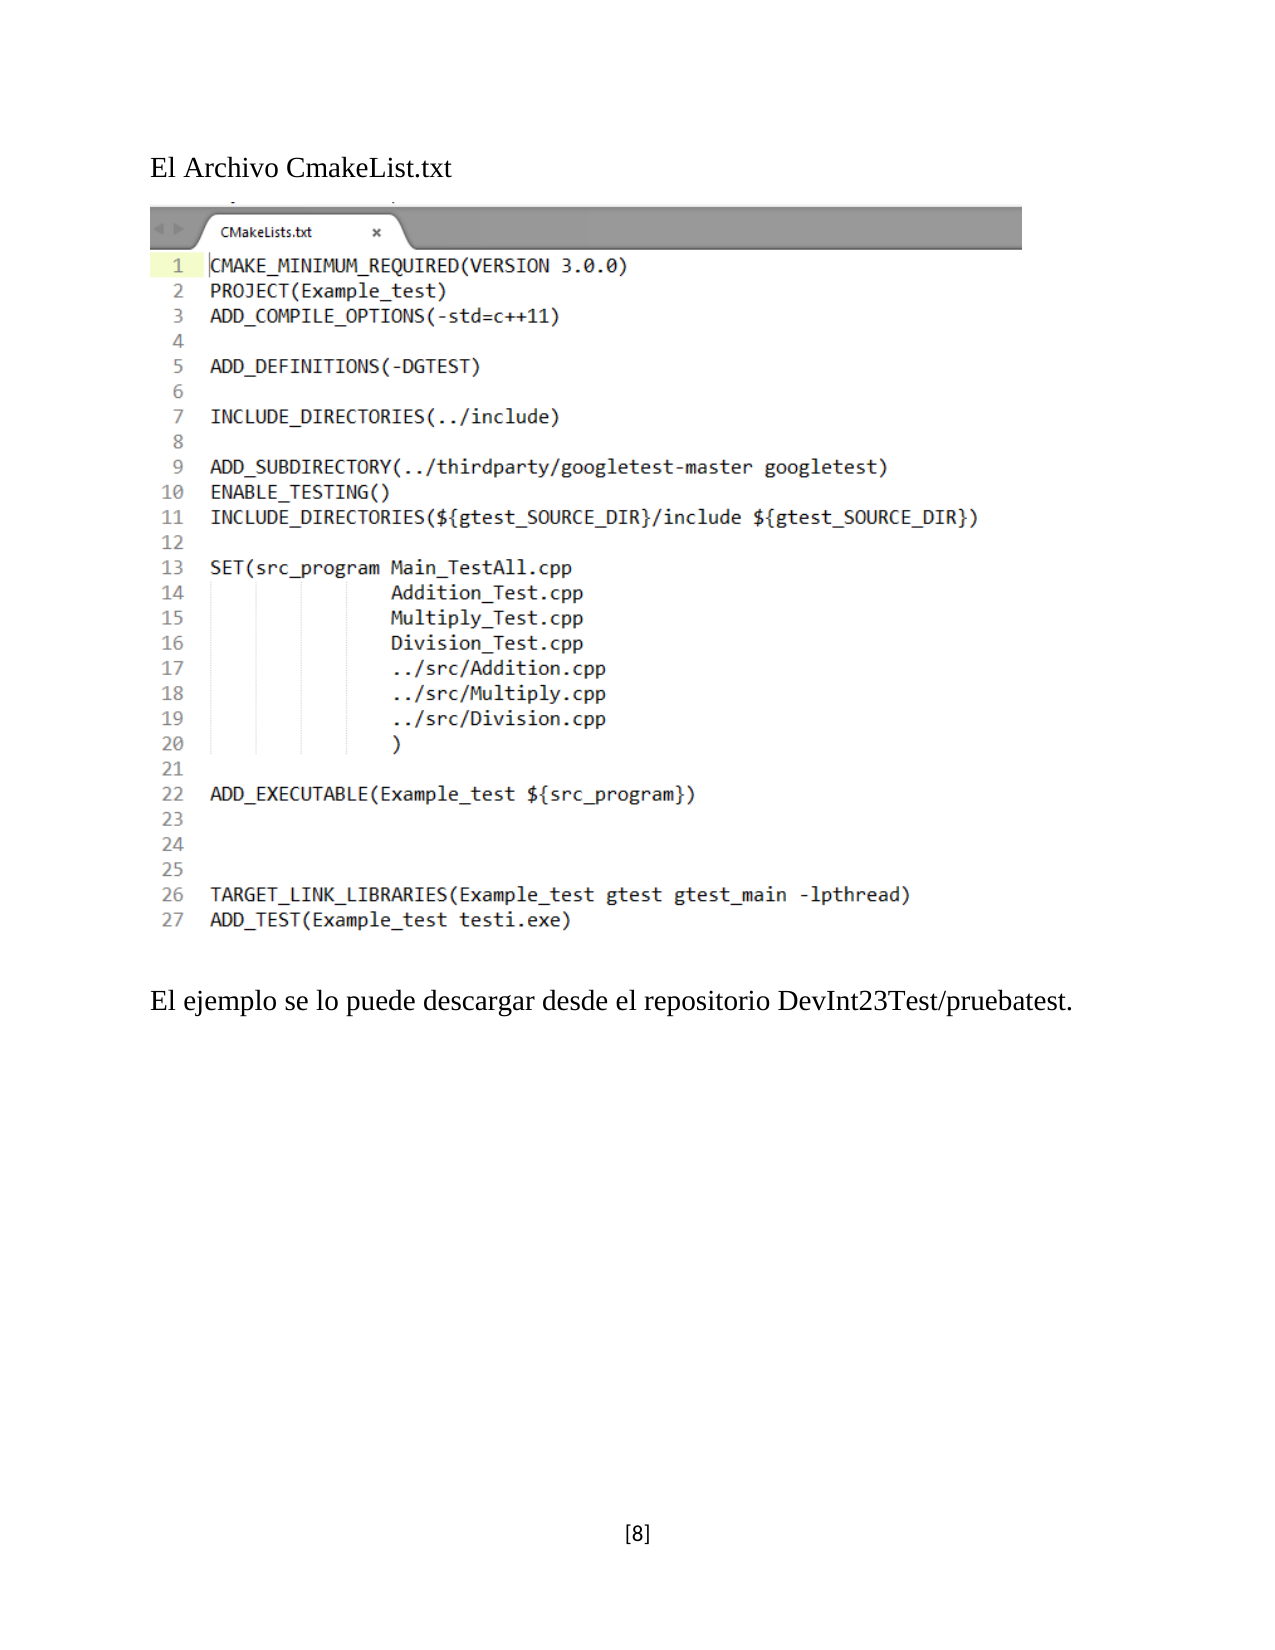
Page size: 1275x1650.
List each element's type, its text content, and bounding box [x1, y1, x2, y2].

text El ejemplo se lo puede descargar desde el repositorio DevInt23Test/pruebatest. [150, 983, 1125, 1017]
text El Archivo CmakeList.txt [150, 150, 1125, 183]
picture [150, 202, 1022, 965]
